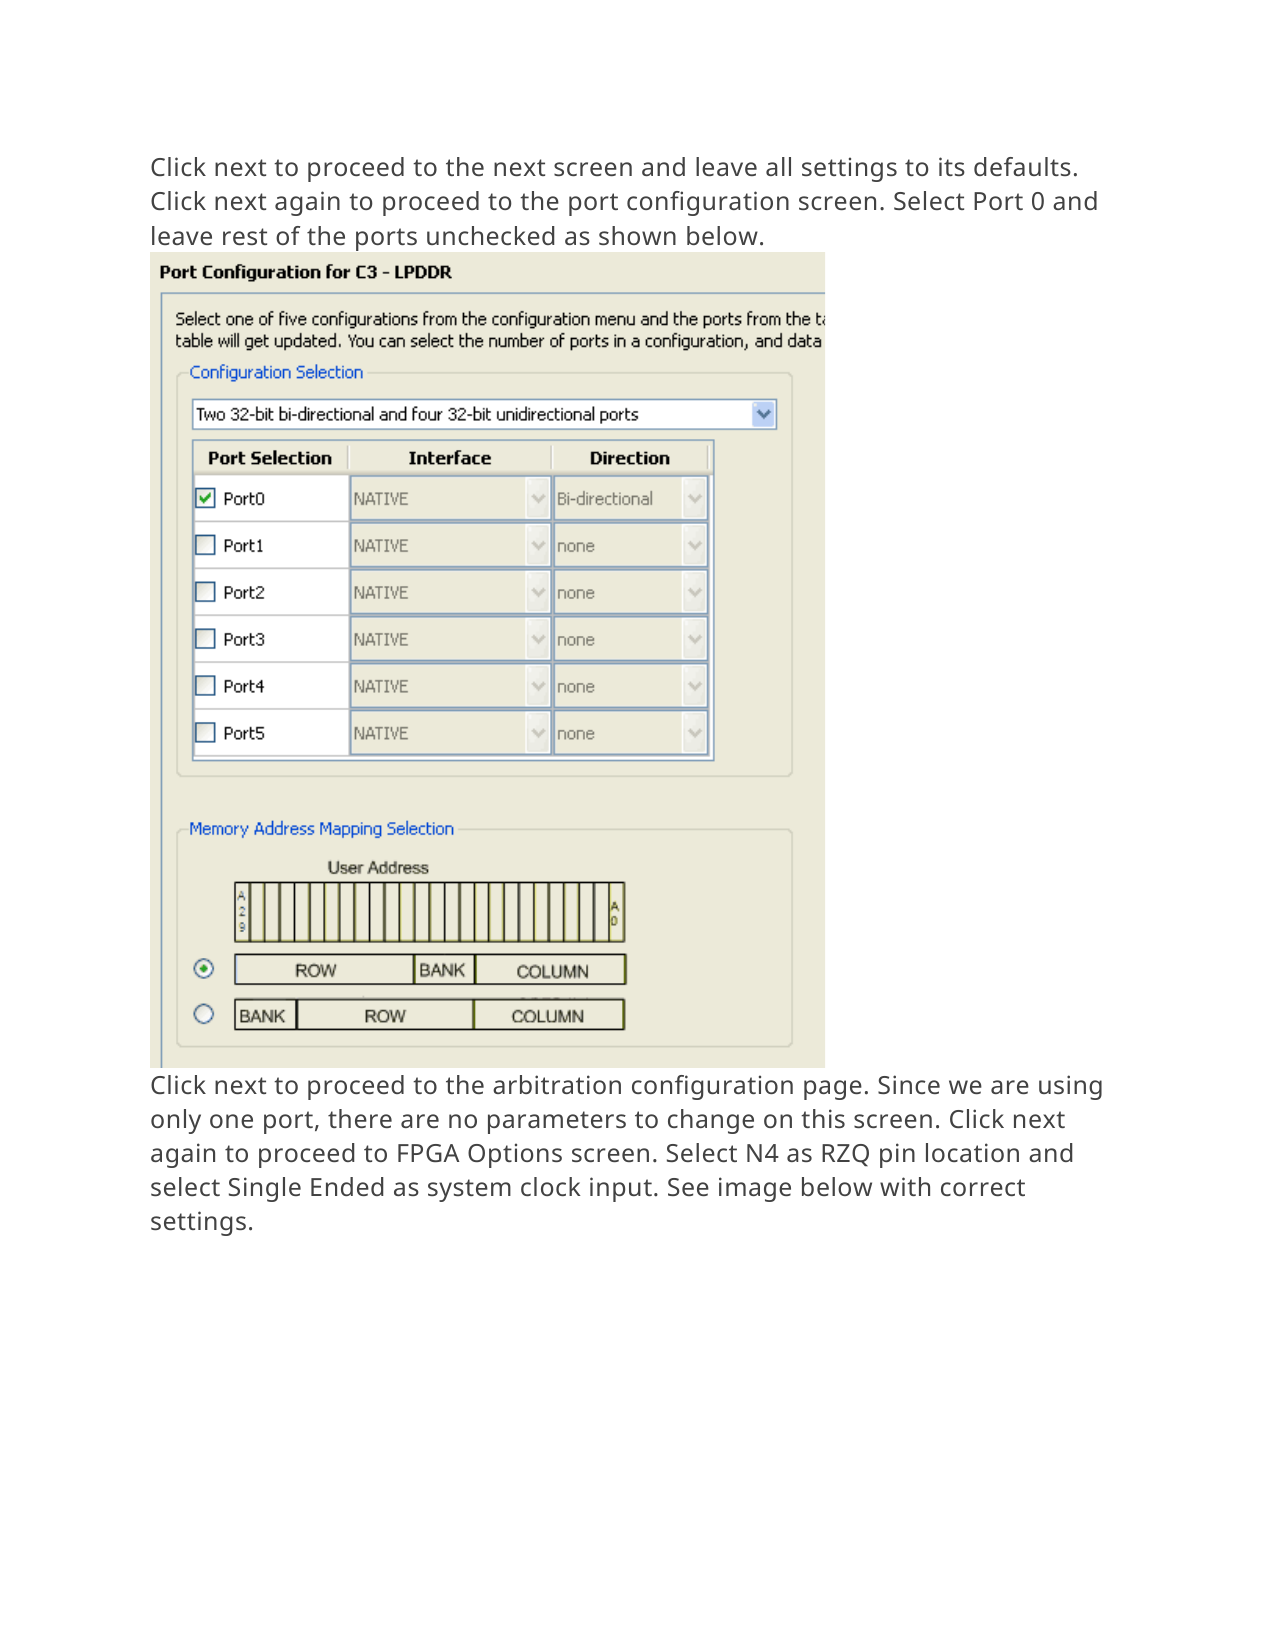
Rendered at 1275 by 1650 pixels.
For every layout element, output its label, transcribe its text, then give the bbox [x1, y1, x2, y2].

text Click next to proceed to the arbitration configuration page. Since we are using only one port, there are no parameters to change on this screen. Click next again to proceed to FPGA Options screen. Select N4 as RZQ pin location and select Single Ended as system clock input. See image below with correct settings. [254, 1068, 1125, 1238]
picture [150, 252, 826, 1068]
text Click next to proceed to the next screen and leave all settings to its defaults. Click next again to proceed to the port configuration screen. Select Port 0 and leave rest of the ports unchecked as shown below. [766, 150, 1125, 252]
